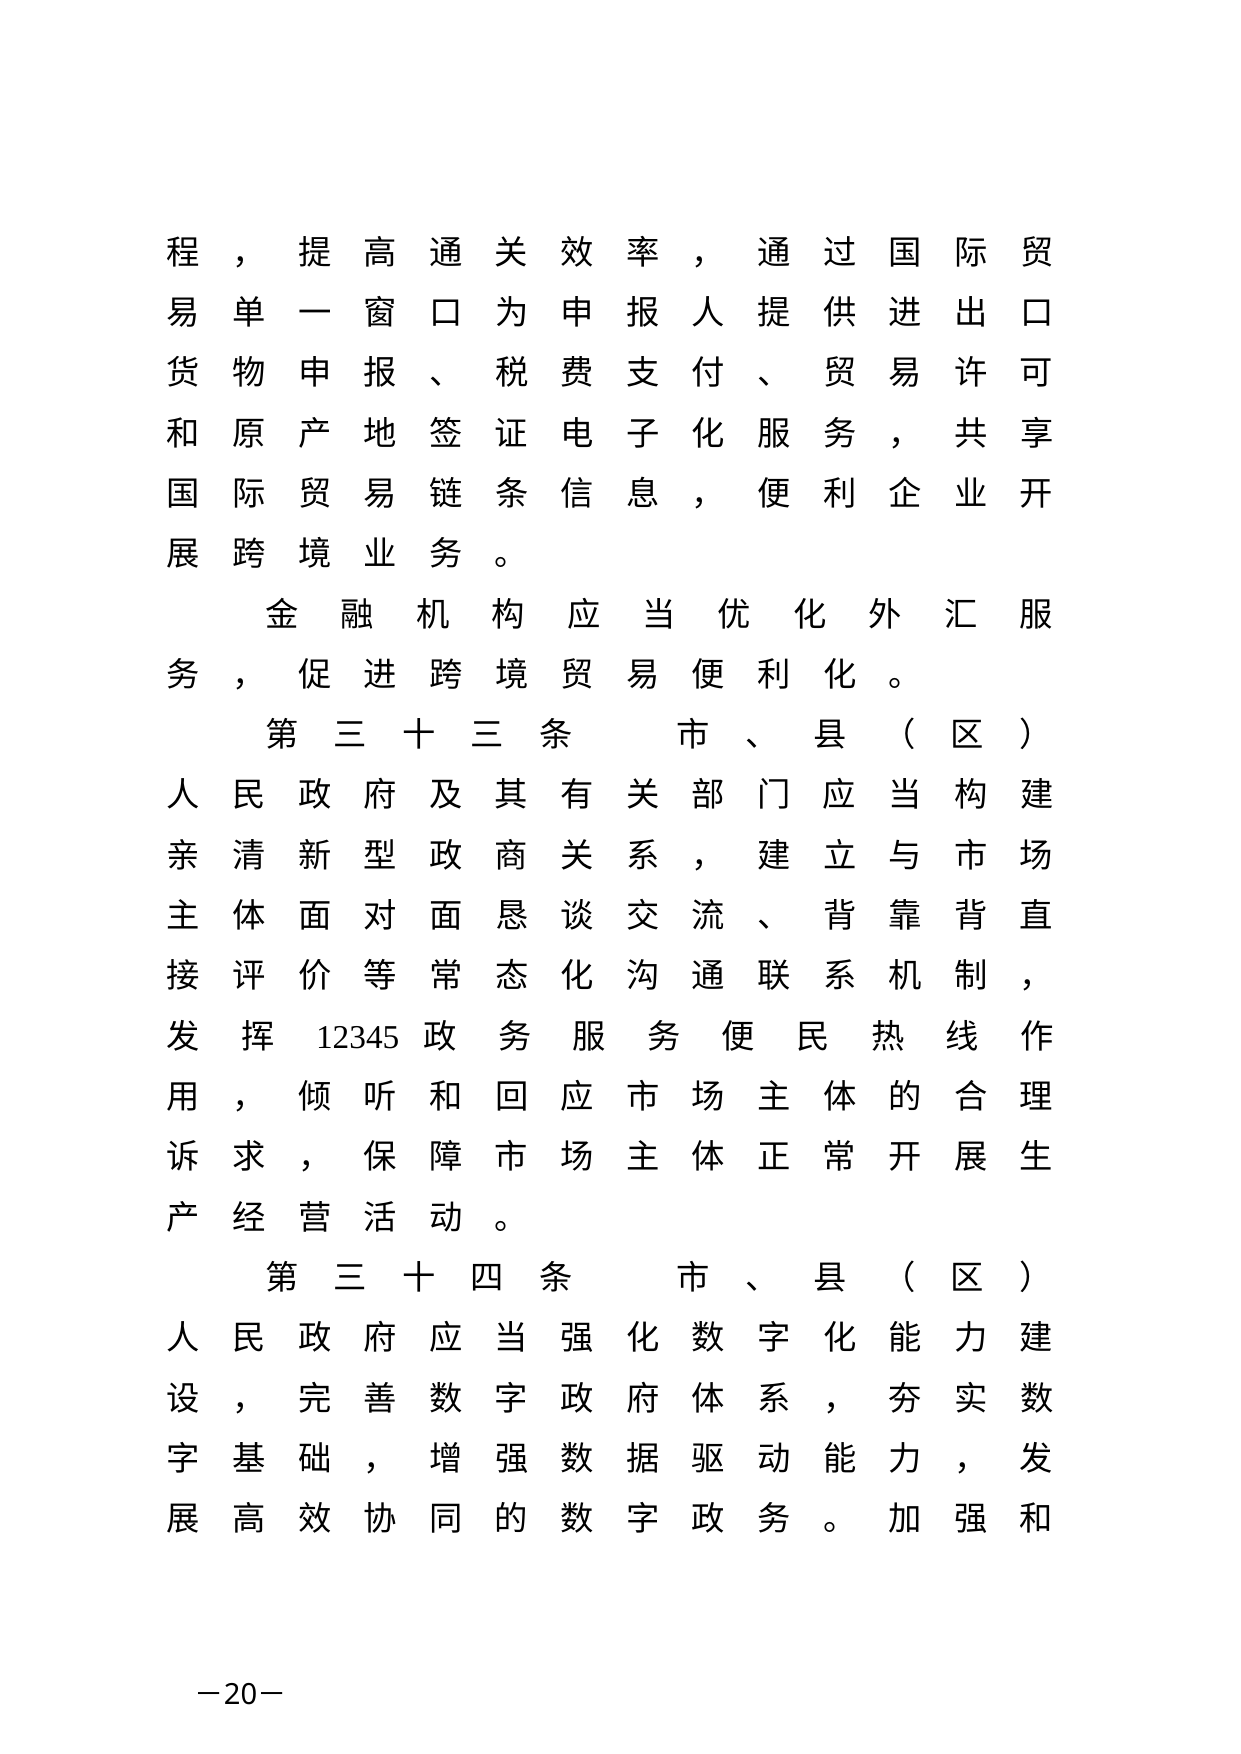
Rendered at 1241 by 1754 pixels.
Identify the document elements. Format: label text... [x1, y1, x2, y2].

text 第三十三条 市、县（区）人民政府及其有关部门应当构建亲清新型政商关系，建立与市场主体面对面恳谈交流、背靠背直接评价等常态化沟通联系机制，发挥12345政务服务便民热线作用，倾听和回应市场主体的合理诉求，保障市场主体正常开展生产经营活动。 [167, 702, 1085, 1245]
text 金融机构应当优化外汇服务，促进跨境贸易便利化。 [167, 581, 1085, 702]
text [167, 1245, 1085, 1546]
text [167, 219, 1085, 581]
